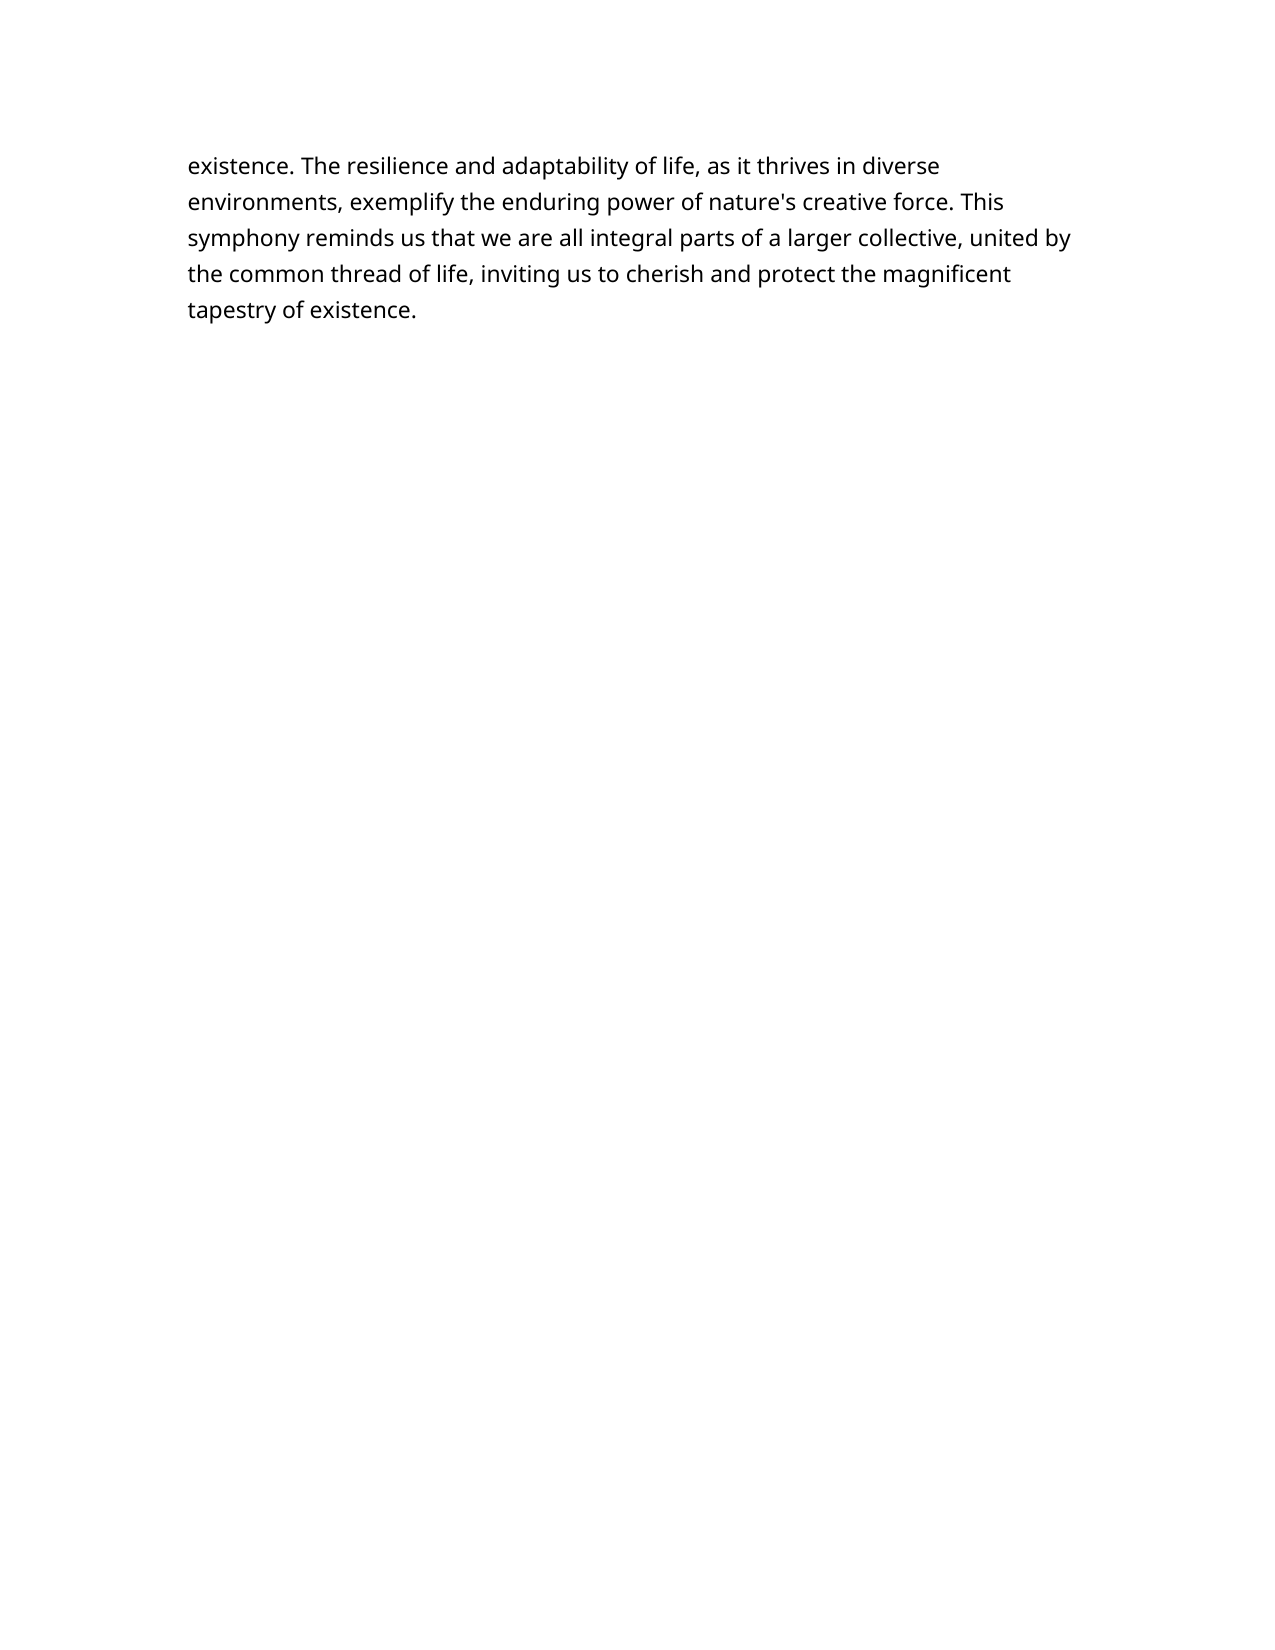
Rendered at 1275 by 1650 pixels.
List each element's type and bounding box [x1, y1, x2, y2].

text [187, 150, 1087, 325]
